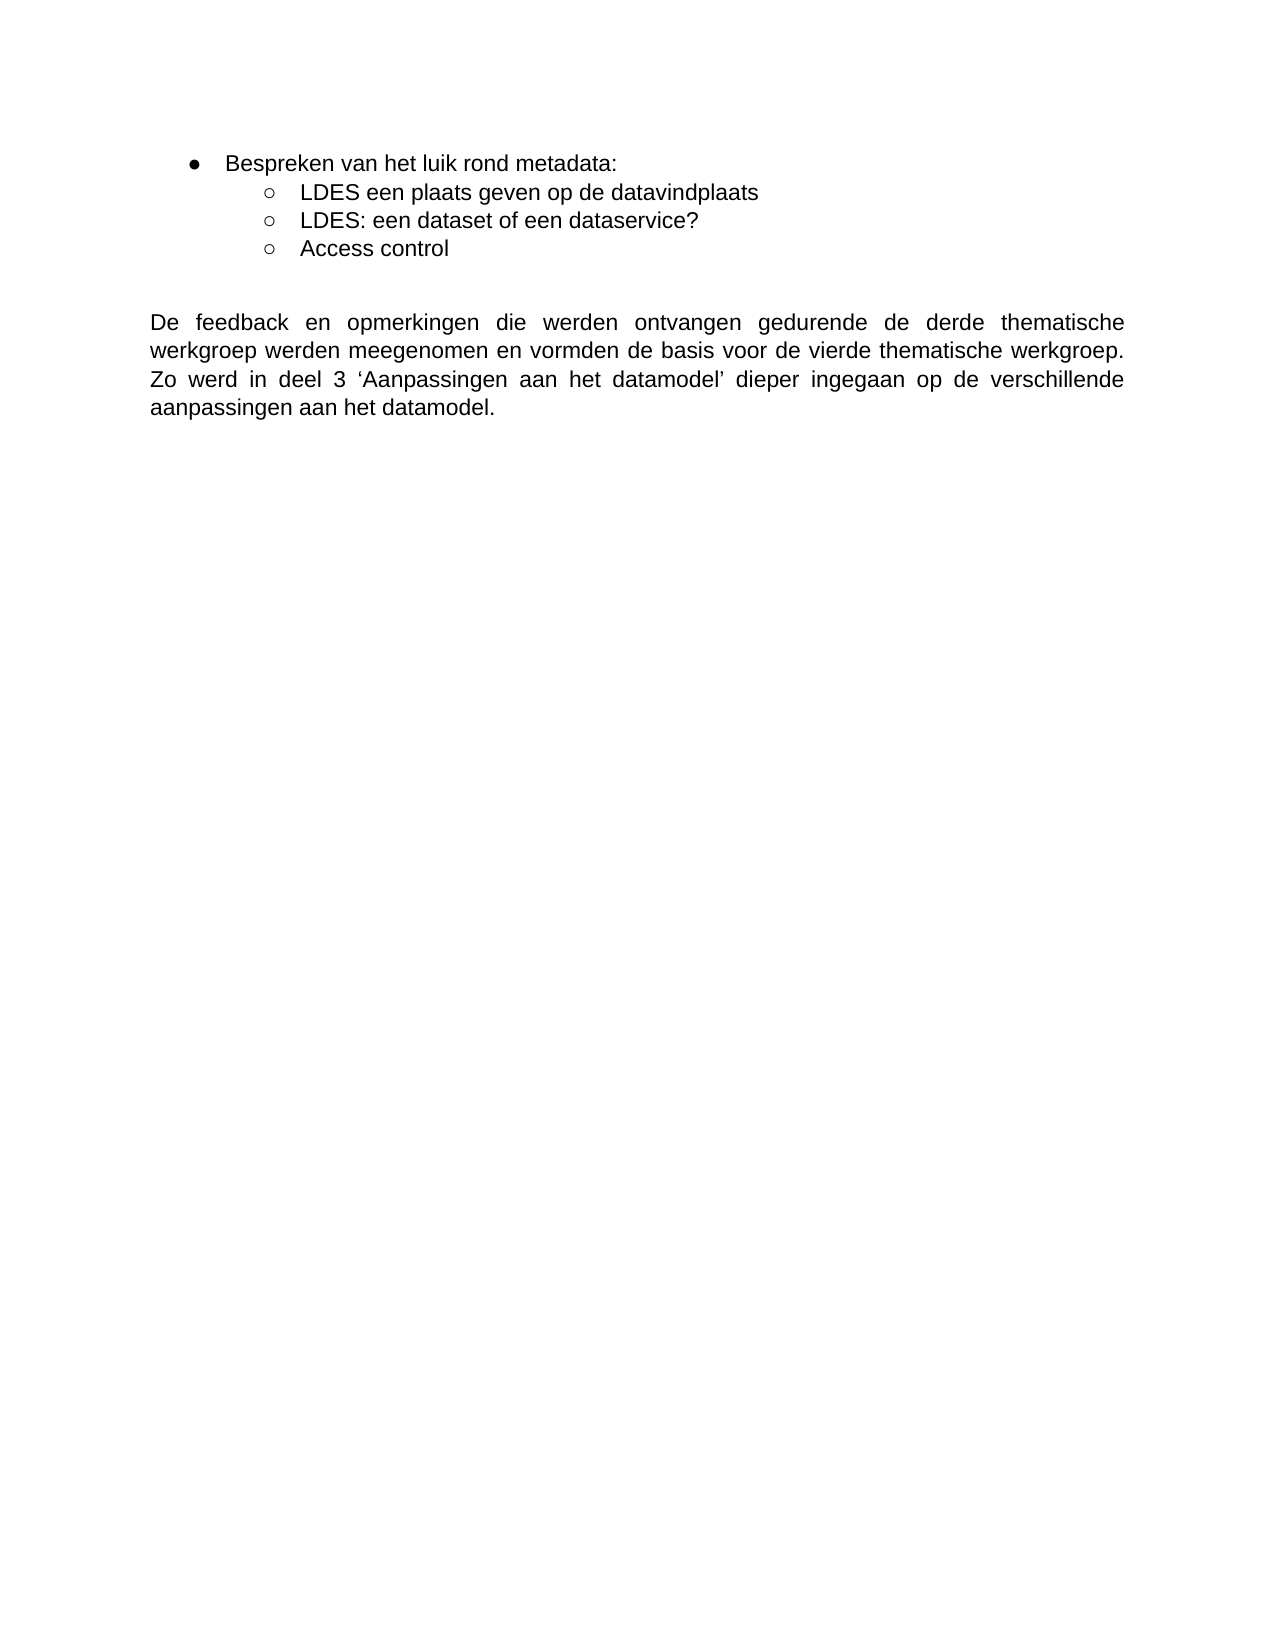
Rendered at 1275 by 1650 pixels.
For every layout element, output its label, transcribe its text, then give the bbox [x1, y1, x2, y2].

list LDES: een dataset of een dataservice? [262, 207, 1125, 233]
list Bespreken van het luik rond metadata: [187, 150, 1125, 176]
list LDES een plaats geven op de datavindplaats [262, 178, 1125, 205]
list Access control [262, 235, 1125, 262]
text De feedback en opmerkingen die werden ontvangen gedurende de derde thematische werkgroep werden meegenomen en vormden de basis voor de vierde thematische werkgroep. Zo werd in deel 3 ‘Aanpassingen aan het datamodel’ dieper ingegaan op de verschillende aanpassingen aan het datamodel. [150, 280, 1125, 421]
